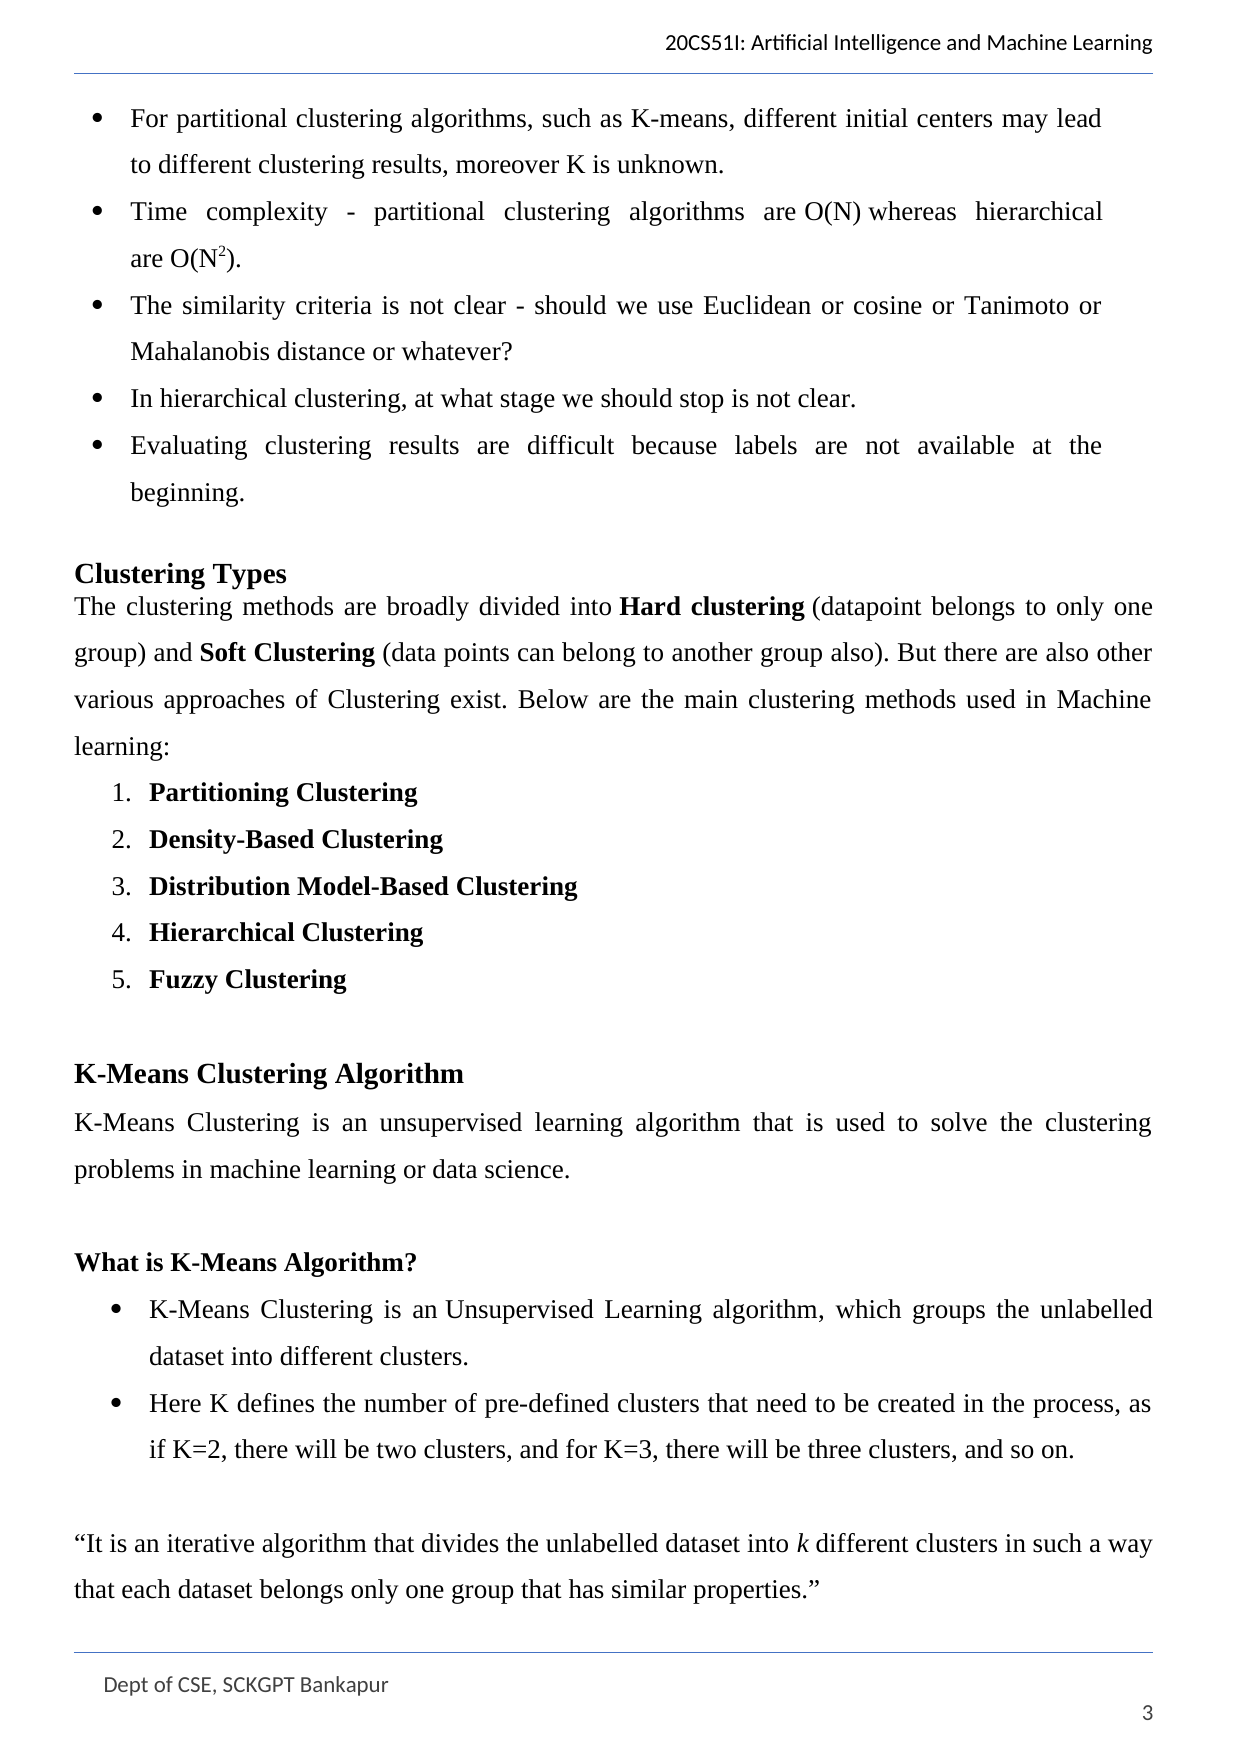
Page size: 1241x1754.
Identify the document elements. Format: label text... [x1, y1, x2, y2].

list Evaluating clustering results are difficult because labels are not available at the beginning. [93, 429, 1103, 507]
list Density-Based Clustering [111, 823, 1153, 854]
list In hierarchical clustering, at what stage we should stop is not clear. [93, 382, 1103, 413]
list Here K defines the number of pre-defined clusters that need to be created in the process, as if K=2, there will be two clusters, and for K=3, there will be three clusters, and so on. [111, 1387, 1153, 1464]
list Fuzzy Clustering [111, 963, 1153, 994]
list K-Means Clustering is an Unsupervised Learning algorithm, which groups the unlabelled dataset into different clusters. [111, 1293, 1153, 1371]
list Hierarchical Clustering [111, 916, 1153, 947]
list For partitional clustering algorithms, such as K-means, different initial centers may lead to different clustering results, moreover K is unknown. [93, 102, 1103, 180]
list The similarity criteria is not clear - should we use Euclidean or cosine or Tanimoto or Mahalanobis distance or whatever? [93, 289, 1103, 367]
text Clustering Types [74, 556, 1153, 589]
list Distribution Model-Based Clustering [111, 869, 1153, 901]
text K-Means Clustering Algorithm [74, 1056, 1153, 1090]
text What is K-Means Algorithm? [74, 1247, 1153, 1278]
text The clustering methods are broadly divided into Hard clustering (datapoint belongs to only one group) and Soft Clustering (data points can belong to another group also). But there are also other various approaches of Clustering exist. Below are the main clustering methods used in Machine learning: [74, 589, 1153, 761]
text K-Means Clustering is an unsupervised learning algorithm that is used to solve the clustering problems in machine learning or data science. [74, 1107, 1153, 1184]
list Time complexity - partitional clustering algorithms are O(N) whereas hierarchical are O(N2). [93, 195, 1103, 273]
list Partitioning Clustering [111, 776, 1153, 807]
text “It is an iterative algorithm that divides the unlabelled dataset into k different clusters in such a way that each dataset belongs only one group that has similar properties.” [74, 1527, 1153, 1604]
